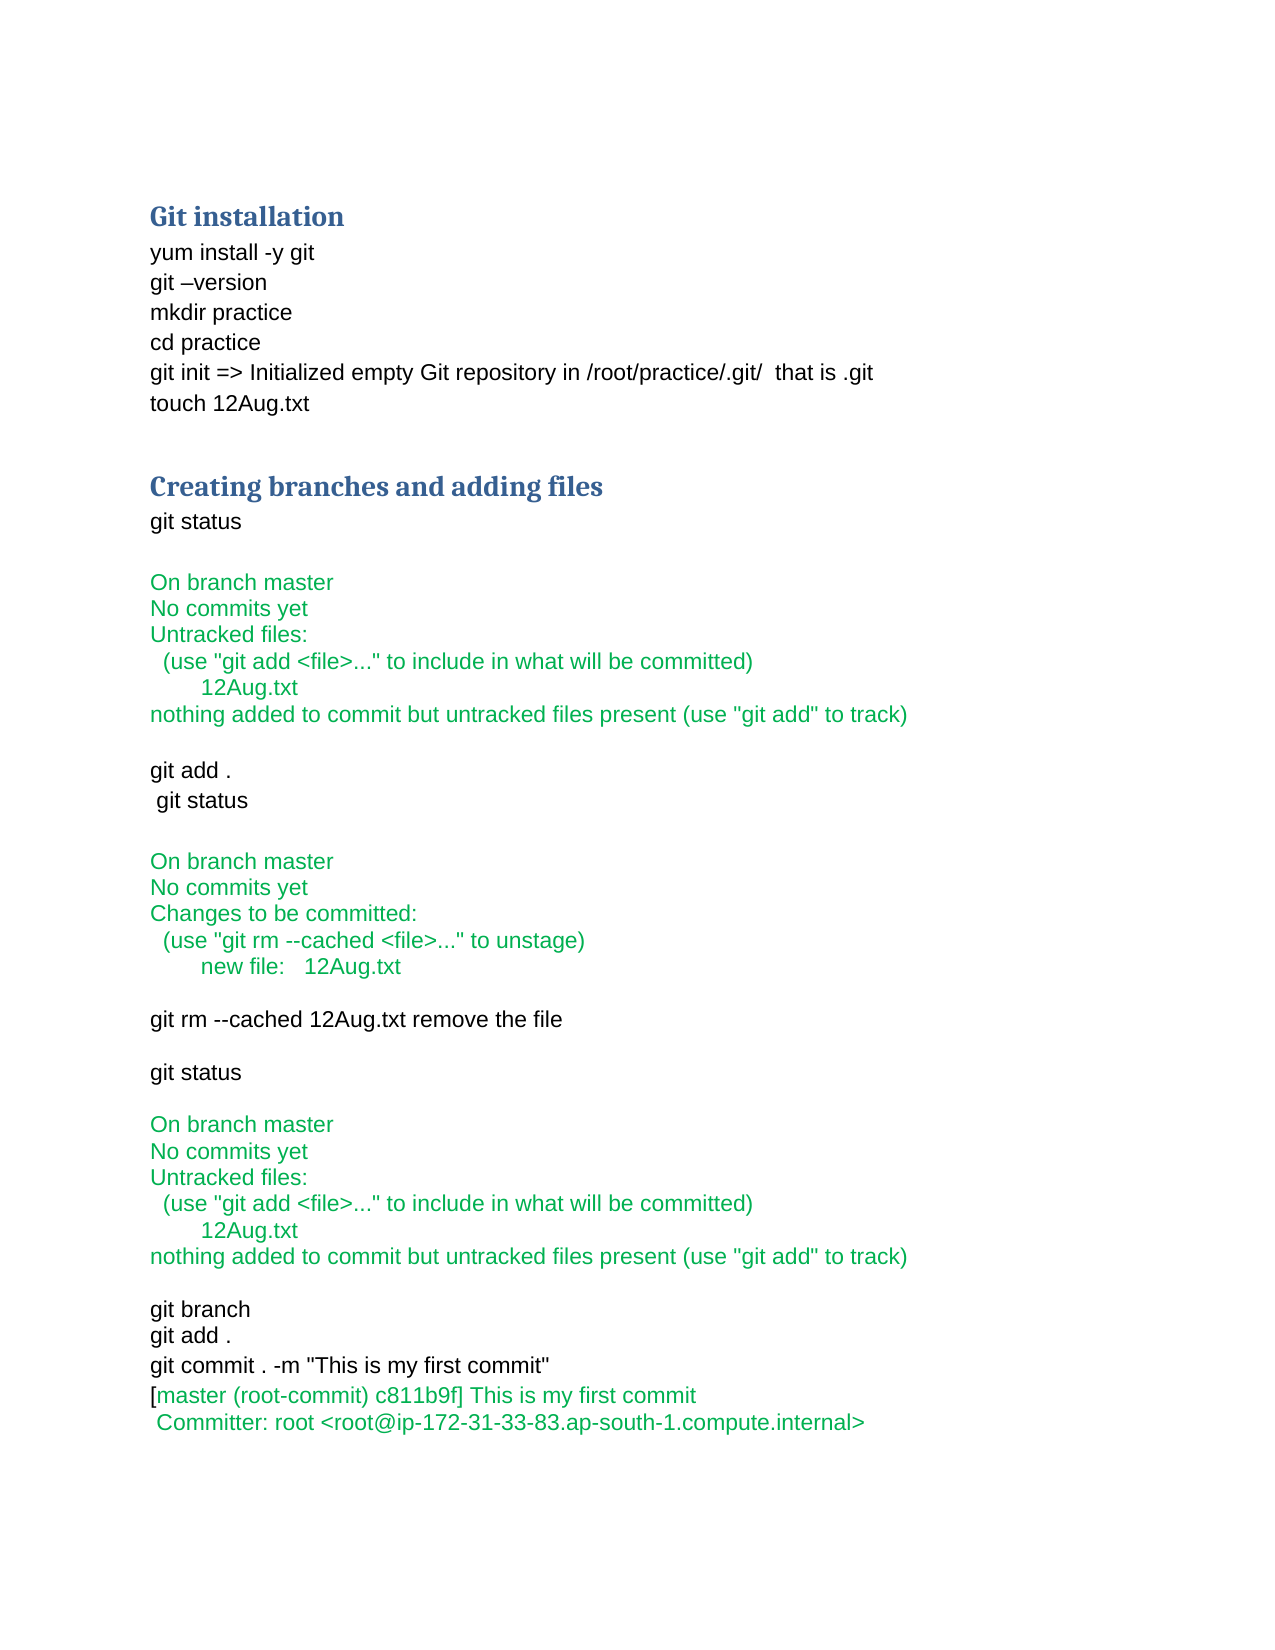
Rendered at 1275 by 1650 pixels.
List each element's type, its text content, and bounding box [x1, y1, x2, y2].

text yum install -y git [150, 238, 1125, 265]
text Untracked files: [150, 621, 1125, 648]
text On branch master [150, 569, 1125, 595]
text new file: 12Aug.txt [150, 953, 1125, 979]
text git rm --cached 12Aug.txt remove the file [150, 1006, 1125, 1032]
text git add . [150, 757, 1125, 783]
text git branch [150, 1296, 1125, 1322]
text nothing added to commit but untracked files present (use "git add" to track) [150, 701, 1125, 727]
text (use "git add <file>..." to include in what will be committed) [150, 648, 1125, 674]
text touch 12Aug.txt [150, 389, 1125, 416]
text No commits yet [150, 874, 1125, 900]
text git status [150, 1058, 1125, 1085]
text git init => Initialized empty Git repository in /root/practice/.git/ that is .git [150, 359, 1125, 386]
text git status [150, 508, 1125, 535]
text 12Aug.txt [150, 674, 1125, 701]
text [master (root-commit) c811b9f] This is my first commit [150, 1382, 1125, 1409]
text cd practice [150, 329, 1125, 356]
text No commits yet [150, 1138, 1125, 1164]
text git add . [150, 1322, 1125, 1348]
text git commit . -m "This is my first commit" [150, 1352, 1125, 1379]
text (use "git add <file>..." to include in what will be committed) [150, 1190, 1125, 1217]
text No commits yet [150, 595, 1125, 621]
subtitle Git installation [150, 200, 1125, 233]
text Changes to be committed: [150, 900, 1125, 927]
text (use "git rm --cached <file>..." to unstage) [150, 927, 1125, 953]
subtitle Creating branches and adding files [150, 470, 1125, 503]
text On branch master [150, 1111, 1125, 1138]
text git –version [150, 269, 1125, 295]
text 12Aug.txt [150, 1217, 1125, 1243]
text nothing added to commit but untracked files present (use "git add" to track) [150, 1243, 1125, 1269]
text On branch master [150, 848, 1125, 874]
text git status [150, 787, 1125, 814]
text Committer: root <root@ip-172-31-33-83.ap-south-1.compute.internal> [150, 1409, 1125, 1435]
text Untracked files: [150, 1164, 1125, 1190]
text mkdir practice [150, 299, 1125, 325]
